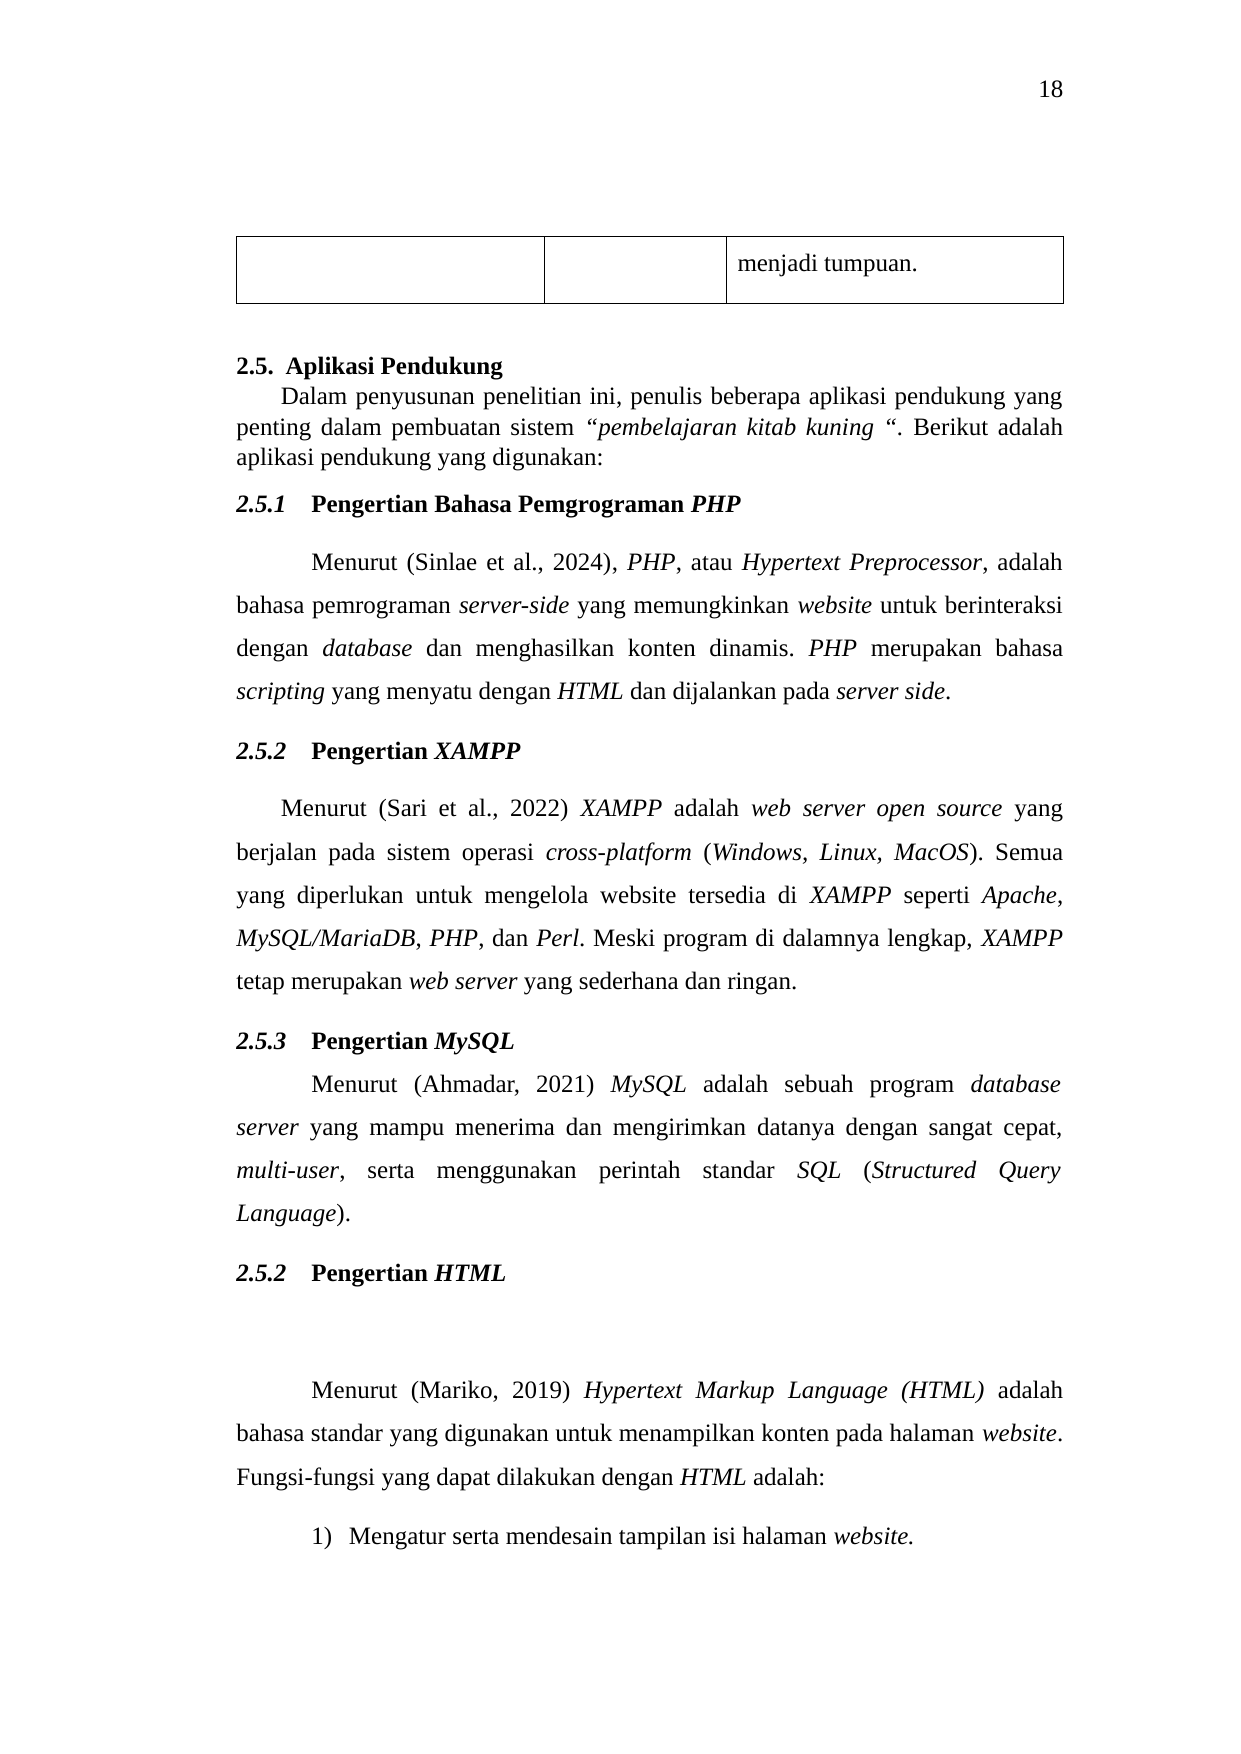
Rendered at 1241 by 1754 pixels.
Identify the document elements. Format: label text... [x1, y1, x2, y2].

text Menurut , PHP, atau Hypertext Preprocessor, adalah bahasa pemrograman server-side yang memungkinkan website untuk berinteraksi dengan database dan menghasilkan konten dinamis. PHP merupakan bahasa scripting yang menyatu dengan HTML dan dijalankan pada server side. [236, 547, 1063, 705]
text Menurut MySQL adalah sebuah program database server yang mampu menerima dan mengirimkan datanya dengan sangat cepat, multi-user, serta menggunakan perintah standar SQL (Structured Query Language). [236, 1069, 1063, 1227]
subtitle Pengertian Bahasa Pemgrograman PHP [236, 489, 1063, 518]
subtitle Pengertian MySQL [236, 1026, 1063, 1054]
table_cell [727, 237, 1063, 303]
subtitle Pengertian XAMPP [236, 736, 1063, 765]
list Mengatur serta mendesain tampilan isi halaman website. [311, 1521, 1063, 1550]
text Menurut XAMPP adalah web server open source yang berjalan pada sistem operasi cross-platform (Windows, Linux, MacOS). Semua yang diperlukan untuk mengelola website tersedia di XAMPP seperti Apache, MySQL/MariaDB, PHP, dan Perl. Meski program di dalamnya lengkap, XAMPP tetap merupakan web server yang sederhana dan ringan. [236, 793, 1063, 995]
table_cell [237, 237, 544, 303]
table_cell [545, 237, 726, 303]
text Dalam penyusunan penelitian ini, penulis beberapa aplikasi pendukung yang penting dalam pembuatan sistem “pembelajaran kitab kuning “. Berikut adalah aplikasi pendukung yang digunakan: [236, 381, 1063, 471]
subtitle Aplikasi Pendukung [236, 351, 1063, 380]
subtitle Pengertian HTML [236, 1258, 1063, 1287]
text Menurut Hypertext Markup Language (HTML) adalah bahasa standar yang digunakan untuk menampilkan konten pada halaman website. Fungsi-fungsi yang dapat dilakukan dengan HTML adalah: [236, 1375, 1063, 1490]
